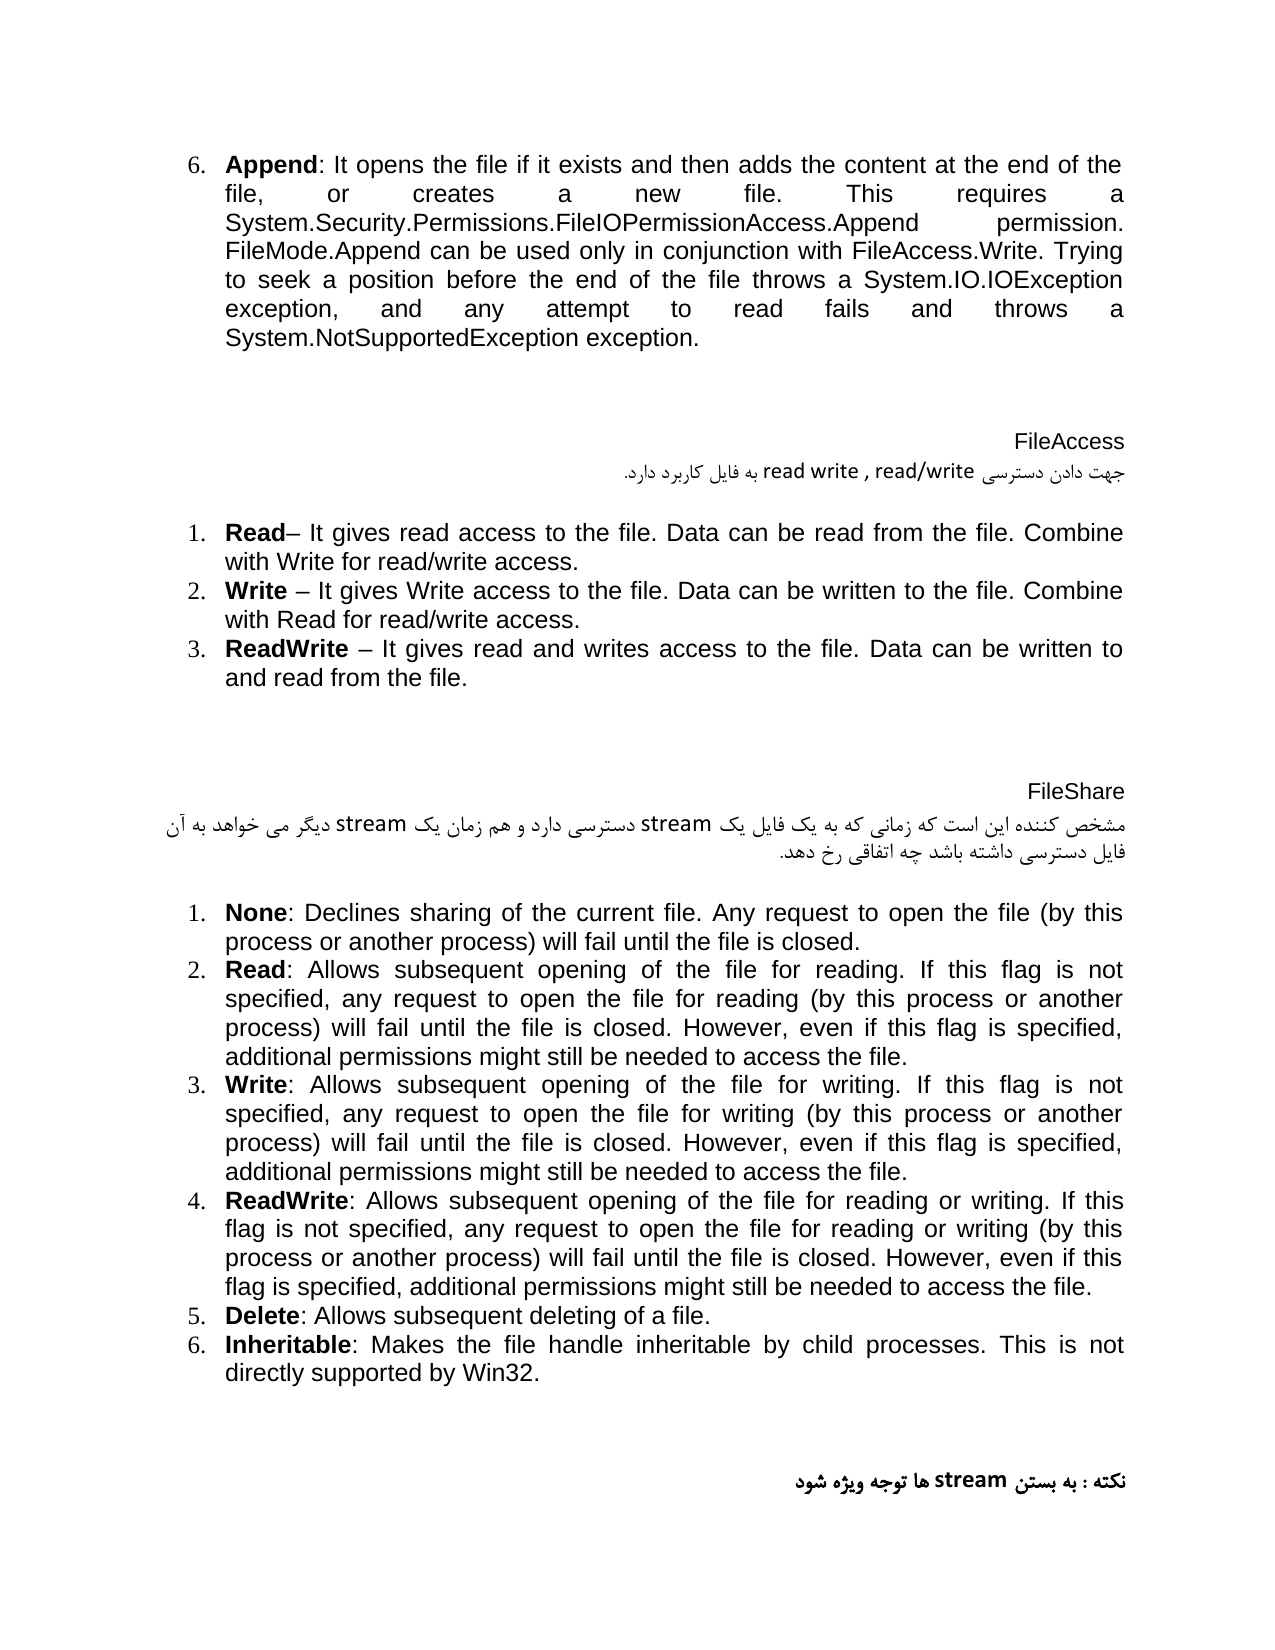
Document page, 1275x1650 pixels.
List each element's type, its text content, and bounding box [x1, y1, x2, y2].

list Inheritable: Makes the file handle inheritable by child processes. This is not directly supported by Win32. [187, 1329, 1125, 1387]
list Write – It gives Write access to the file. Data can be written to the file. Combine with Read for read/write access. [187, 576, 1125, 634]
text نکته : به بستن stream ها توجه ویژه شود [150, 1463, 1125, 1496]
text مشخص کننده این است که زمانی که به یک فایل یک stream دسترسی دارد و هم زمان یک stream دیگر می خواهد به آن فایل دسترسی داشته باشد چه اتفاقی رخ دهد. [150, 807, 1125, 867]
list Read– It gives read access to the file. Data can be read from the file. Combine with Write for read/write access. [187, 518, 1125, 576]
list Append: It opens the file if it exists and then adds the content at the end of the file, or creates a new file. This requires a System.Security.Permissions.FileIOPermissionAccess.Append permission. FileMode.Append can be used only in conjunction with FileAccess.Write. Trying to seek a position before the end of the file throws a System.IO.IOException exception, and any attempt to read fails and throws a System.NotSupportedException exception. [187, 150, 1125, 351]
subtitle FileAccess [150, 428, 1125, 454]
text جهت دادن دسترسی read write , read/write به فایل کاربرد دارد. [150, 457, 1125, 487]
list ReadWrite: Allows subsequent opening of the file for reading or writing. If this flag is not specified, any request to open the file for reading or writing (by this process or another process) will fail until the file is closed. However, even if this flag is specified, additional permissions might still be needed to access the file. [187, 1186, 1125, 1301]
list Delete: Allows subsequent deleting of a file. [187, 1301, 1125, 1329]
list Write: Allows subsequent opening of the file for writing. If this flag is not specified, any request to open the file for writing (by this process or another process) will fail until the file is closed. However, even if this flag is specified, additional permissions might still be needed to access the file. [187, 1071, 1125, 1186]
subtitle FileShare [150, 778, 1125, 805]
list Read: Allows subsequent opening of the file for reading. If this flag is not specified, any request to open the file for reading (by this process or another process) will fail until the file is closed. However, even if this flag is specified, additional permissions might still be needed to access the file. [187, 955, 1125, 1071]
list ReadWrite – It gives read and writes access to the file. Data can be written to and read from the file. [187, 634, 1125, 691]
list None: Declines sharing of the current file. Any request to open the file (by this process or another process) will fail until the file is closed. [187, 898, 1125, 955]
